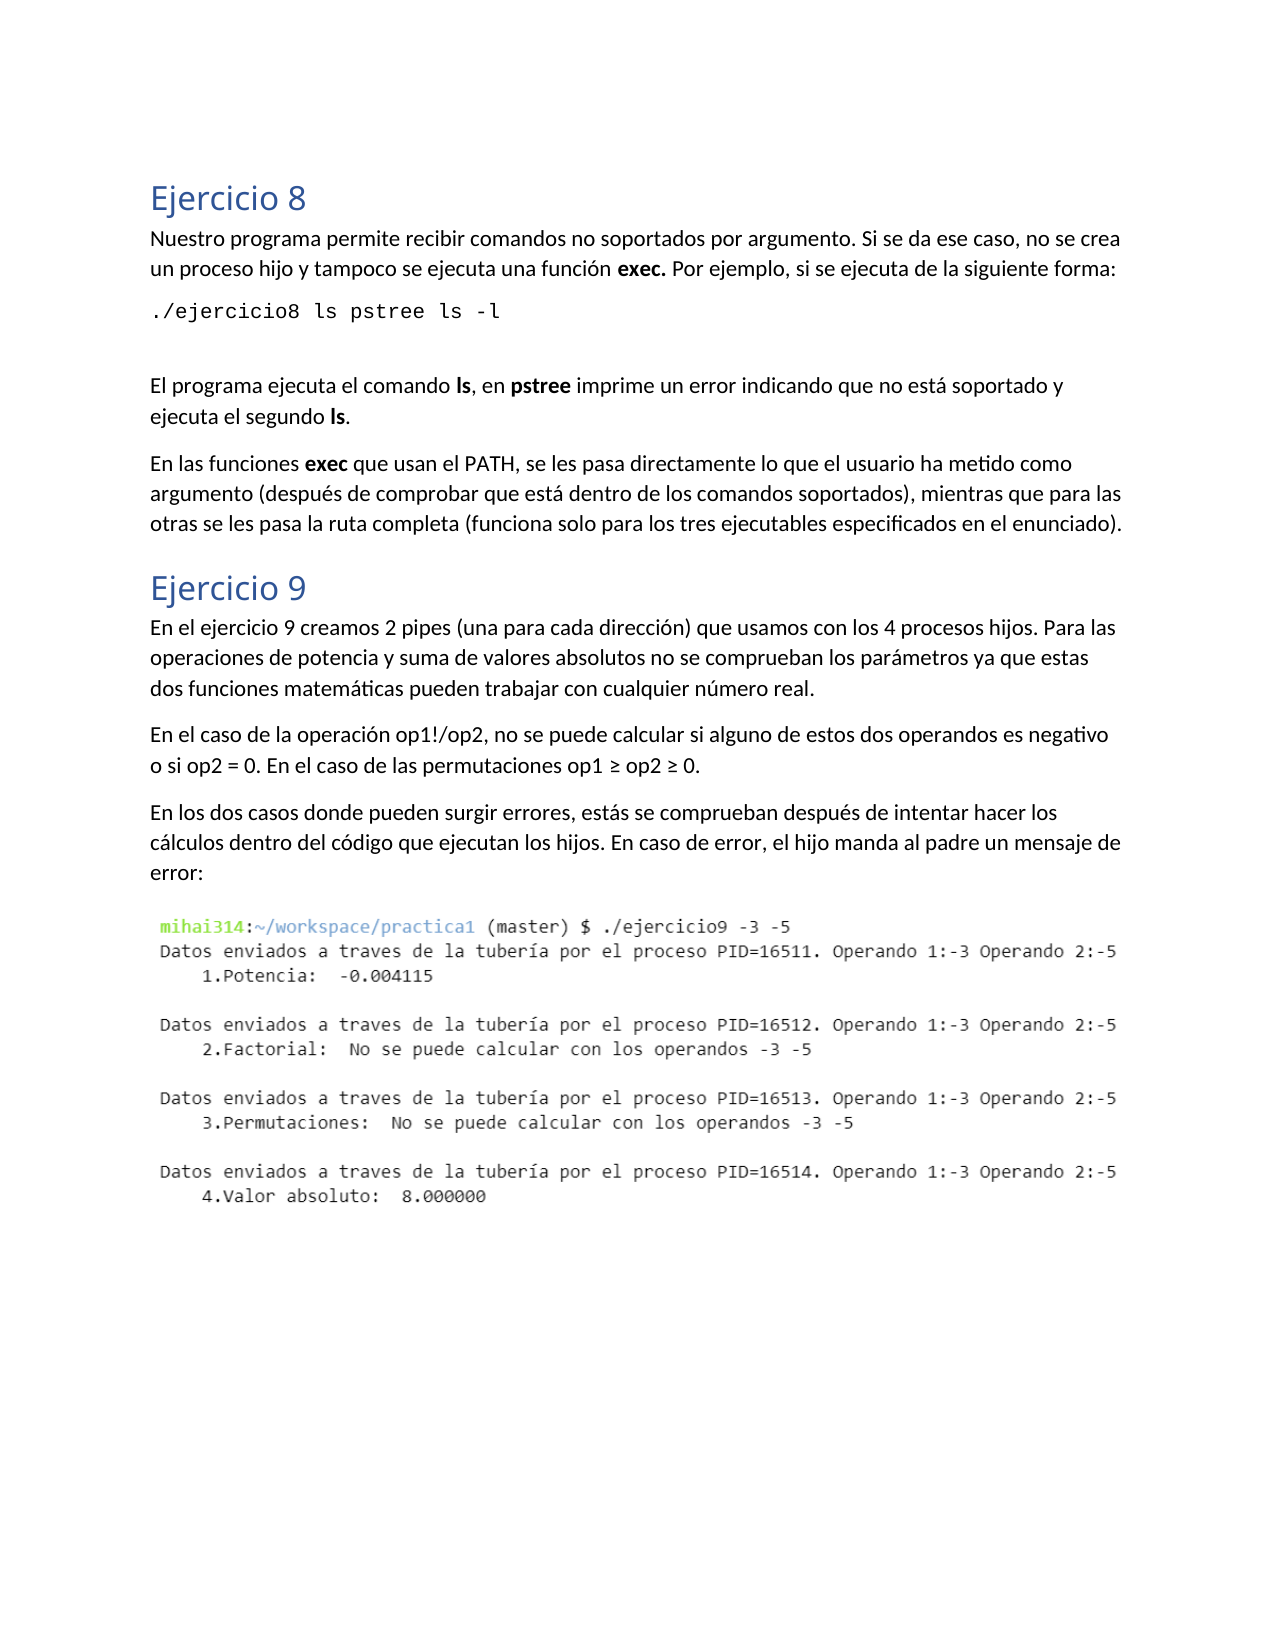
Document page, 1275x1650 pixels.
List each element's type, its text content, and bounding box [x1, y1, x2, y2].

text El programa ejecuta el comando ls, en pstree imprime un error indicando que no está soportado y ejecuta el segundo ls. [150, 372, 1125, 430]
subtitle Ejercicio 9 [150, 564, 1125, 610]
subtitle Ejercicio 8 [150, 175, 1125, 220]
text En el caso de la operación op1!/op2, no se puede calcular si alguno de estos dos operandos es negativo o si op2 = 0. En el caso de las permutaciones op1 ≥ op2 ≥ 0. [150, 721, 1125, 779]
text En los dos casos donde pueden surgir errores, estás se comprueban después de intentar hacer los cálculos dentro del código que ejecutan los hijos. En caso de error, el hijo manda al padre un mensaje de error: [150, 798, 1125, 886]
text En el ejercicio 9 creamos 2 pipes (una para cada dirección) que usamos con los 4 procesos hijos. Para las operaciones de potencia y suma de valores absolutos no se comprueban los parámetros ya que estas dos funciones matemáticas pueden trabajar con cualquier número real. [150, 613, 1125, 702]
text Nuestro programa permite recibir comandos no soportados por argumento. Si se da ese caso, no se crea un proceso hijo y tampoco se ejecuta una función exec. Por ejemplo, si se ejecuta de la siguiente forma: [150, 224, 1125, 282]
picture [150, 905, 1125, 1216]
text En las funciones exec que usan el PATH, se les pasa directamente lo que el usuario ha metido como argumento (después de comprobar que está dentro de los comandos soportados), mientras que para las otras se les pasa la ruta completa (funciona solo para los tres ejecutables especificados en el enunciado). [150, 449, 1125, 537]
text ./ejercicio8 ls pstree ls -l [150, 301, 1125, 325]
